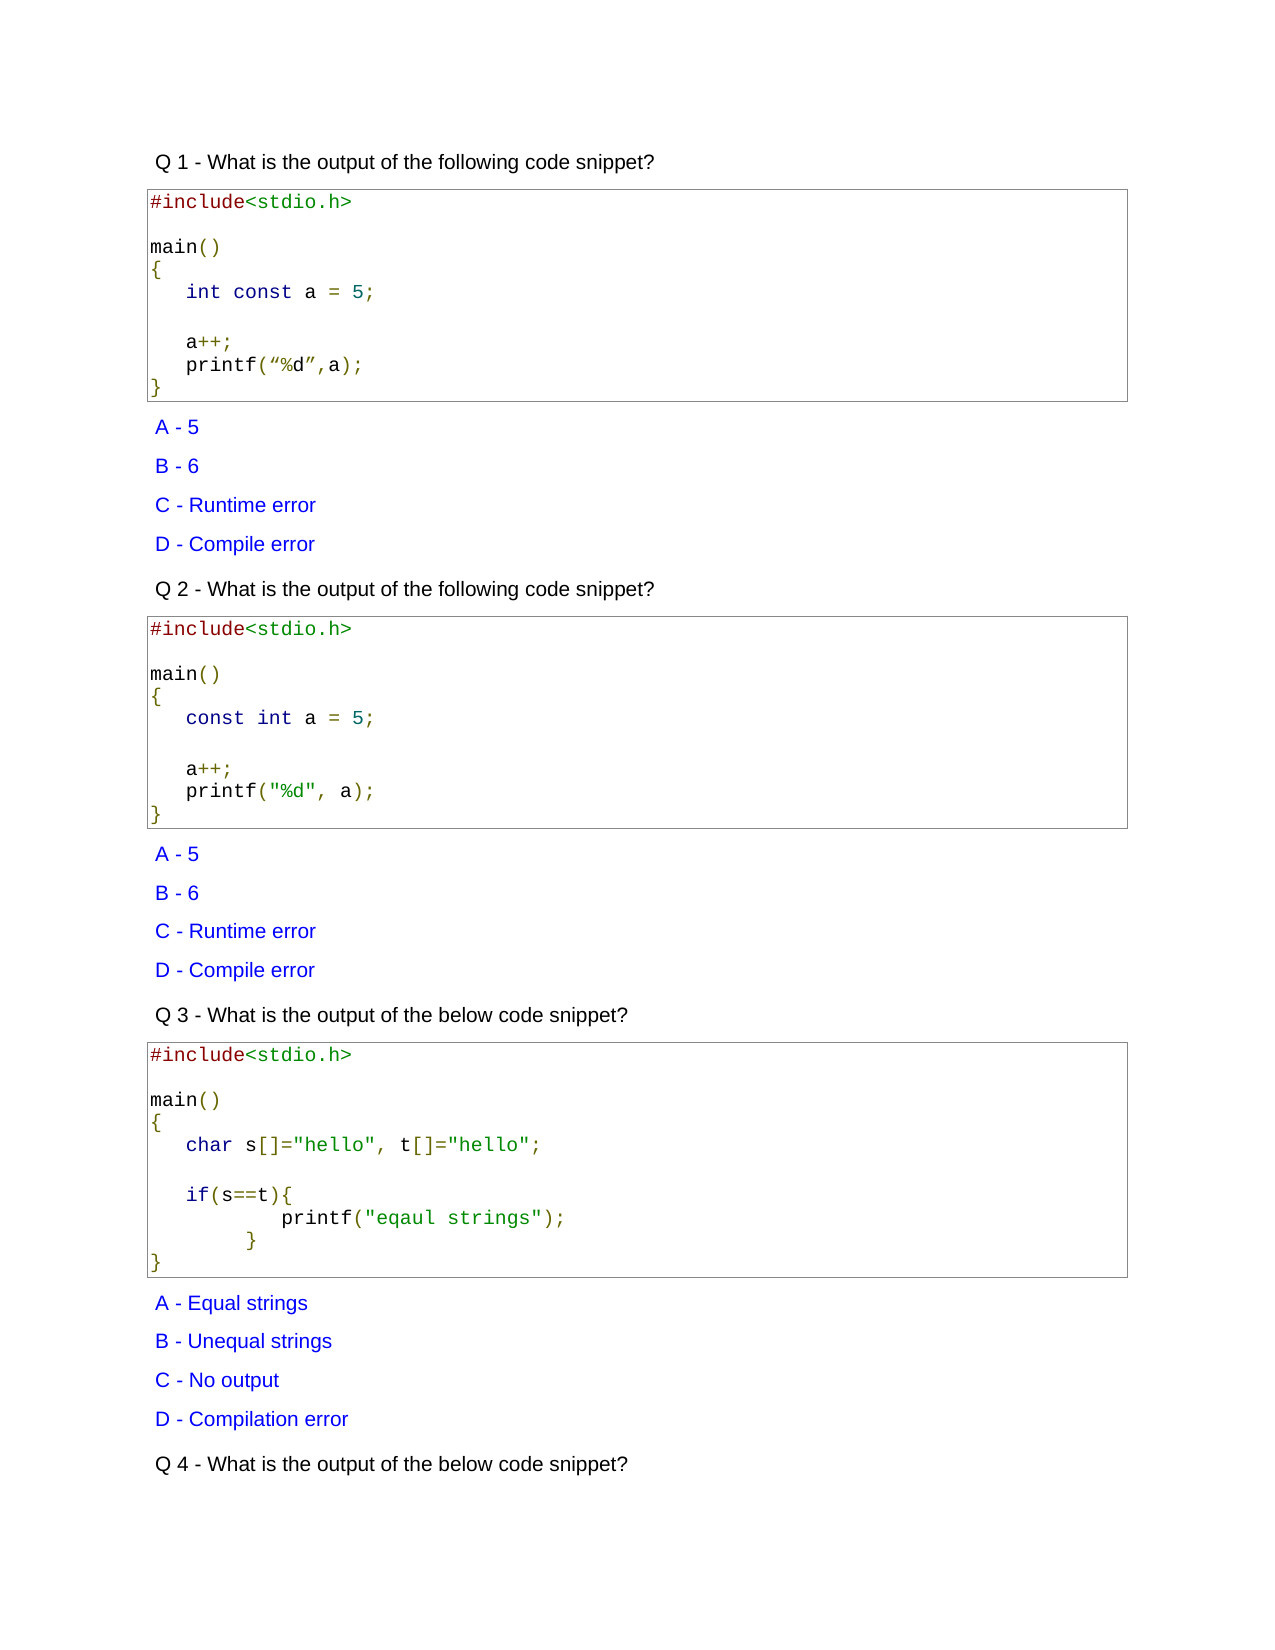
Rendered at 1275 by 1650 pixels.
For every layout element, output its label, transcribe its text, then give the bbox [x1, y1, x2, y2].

text A - Equal strings [155, 1290, 1120, 1314]
text main() [150, 237, 1125, 259]
text printf("%d", a); [150, 781, 1125, 800]
text a++; [150, 332, 1125, 354]
text B - 6 [155, 454, 1120, 478]
text } [150, 1230, 1125, 1249]
text } [148, 1249, 1127, 1277]
text A - 5 [155, 415, 1120, 439]
text C - Runtime error [155, 919, 1120, 943]
text B - Unequal strings [155, 1329, 1120, 1353]
text B - 6 [155, 880, 1120, 904]
text D - Compile error [155, 532, 1120, 556]
text } [148, 374, 1127, 401]
text printf("eqaul strings"); [150, 1208, 1125, 1230]
text int const a = 5; [150, 282, 1125, 304]
text char s[]="hello", t[]="hello"; [150, 1135, 1125, 1157]
text { [150, 686, 1125, 708]
text D - Compilation error [155, 1407, 1120, 1431]
text main() [150, 663, 1125, 686]
text } [148, 800, 1127, 828]
text A - 5 [155, 841, 1120, 865]
text Q 1 - What is the output of the following code snippet? [155, 150, 1120, 174]
text Q 2 - What is the output of the following code snippet? [155, 577, 1120, 601]
text C - No output [155, 1368, 1120, 1392]
text if(s==t){ [150, 1185, 1125, 1208]
text #include<stdio.h> [148, 617, 1127, 641]
text #include<stdio.h> [148, 190, 1127, 214]
text Q 4 - What is the output of the below code snippet? [155, 1452, 1120, 1476]
text printf(“%d”,a); [150, 354, 1125, 374]
text a++; [150, 759, 1125, 781]
text main() [150, 1090, 1125, 1112]
text { [150, 1112, 1125, 1135]
text Q 3 - What is the output of the below code snippet? [155, 1003, 1120, 1027]
text D - Compile error [155, 958, 1120, 982]
text #include<stdio.h> [148, 1043, 1127, 1068]
text C - Runtime error [155, 493, 1120, 517]
text { [150, 259, 1125, 282]
text const int a = 5; [150, 708, 1125, 731]
